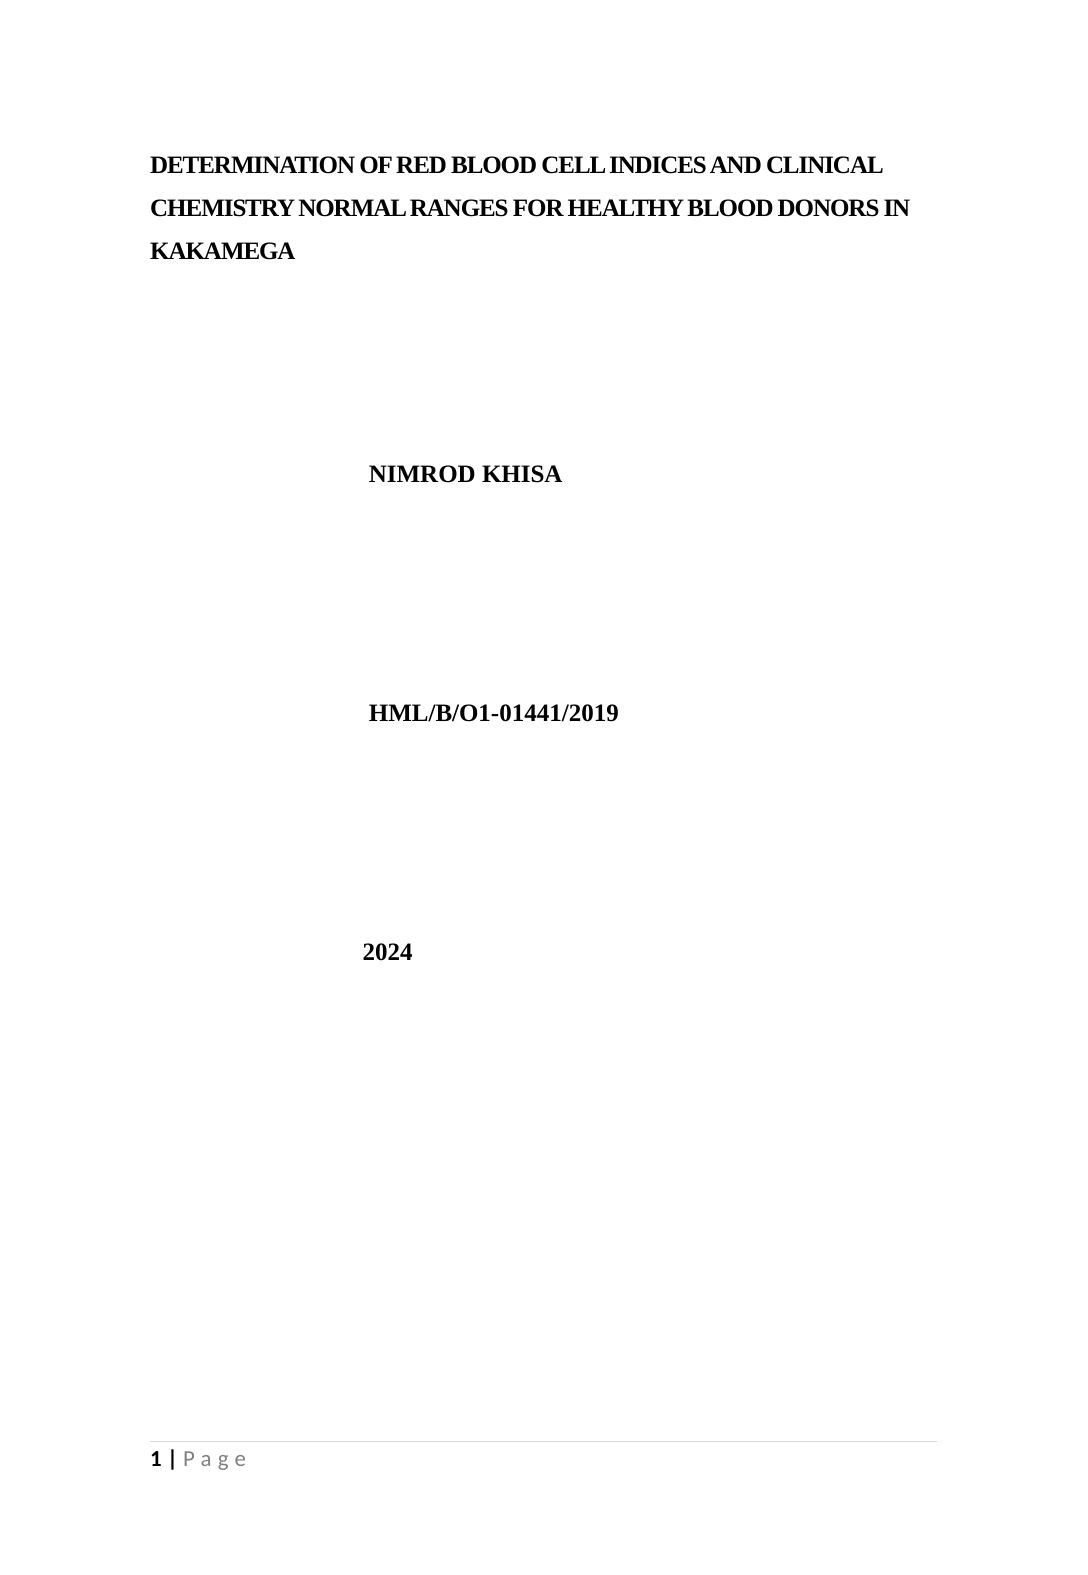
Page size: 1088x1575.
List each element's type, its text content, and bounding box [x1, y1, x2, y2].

text HML/B/O1-01441/2019 [150, 698, 937, 727]
text 2024 [150, 937, 937, 966]
title DETERMINATION OF RED BLOOD CELL INDICES AND CLINICAL CHEMISTRY NORMAL RANGES FOR HEALTHY BLOOD DONORS IN KAKAMEGA [150, 150, 937, 265]
text NIMROD KHISA [150, 459, 937, 487]
